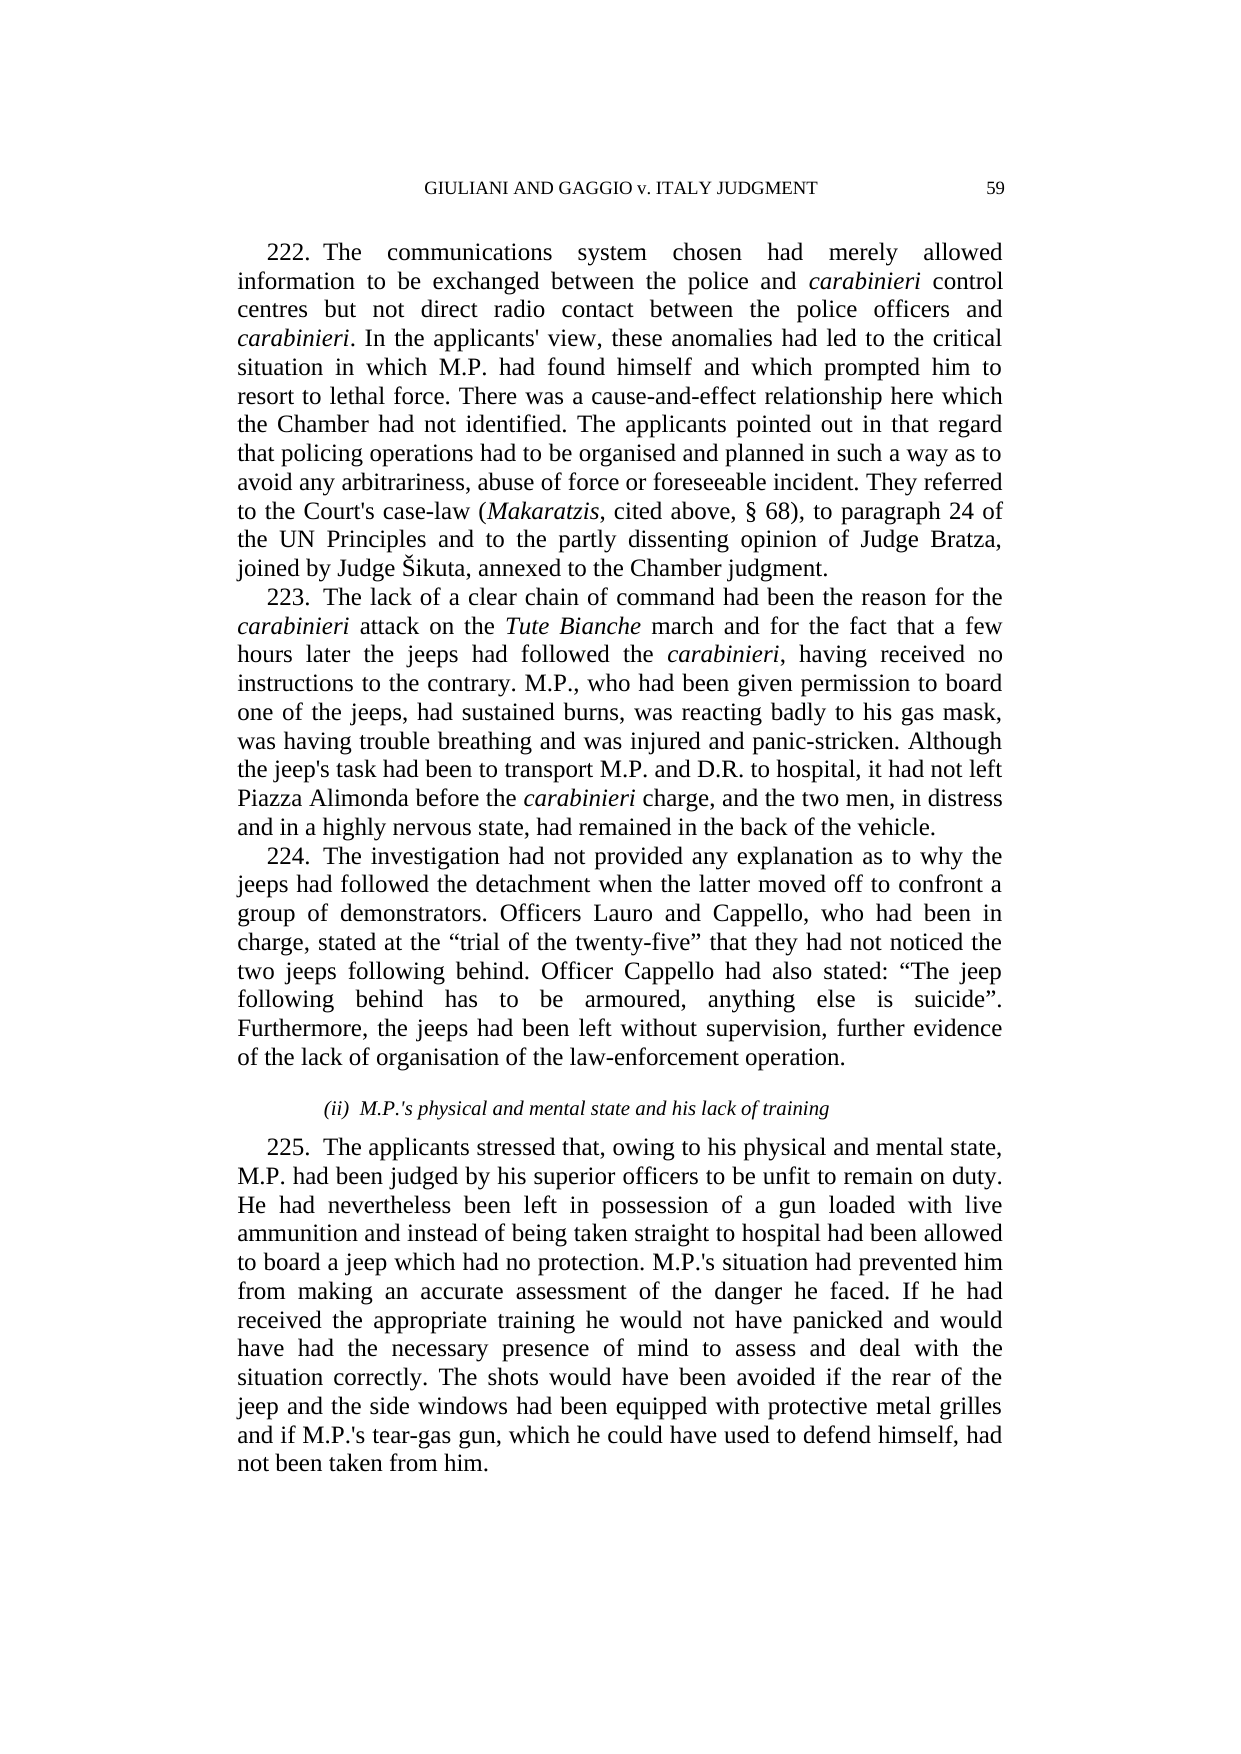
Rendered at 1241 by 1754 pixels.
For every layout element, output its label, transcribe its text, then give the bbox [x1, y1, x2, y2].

text 224. The investigation had not provided any explanation as to why the jeeps had followed the detachment when the latter moved off to confront a group of demonstrators. Officers Lauro and Cappello who had been in charge stated at the “trial of the twenty-five” that they had not noticed the two jeeps following behind. Officer Cappello had also stated: “The jeep following behind has to be armoured anything else is suicide”. Furthermore the jeeps had been left without supervision further evidence of the lack of organisation of the law-enforcement operation. [237, 841, 1003, 1071]
text 222. The communications system chosen had merely allowed information to be exchanged between the police and carabinieri control centres but not direct radio contact between the police officers and carabinieri. In the applicants' view these anomalies had led to the critical situation in which M.P. had found himself and which prompted him to resort to lethal force. There was a cause-and-effect relationship here which the Chamber had not identified. The applicants pointed out in that regard that policing operations had to be organised and planned in such a way as to avoid any arbitrariness abuse of force or foreseeable incident. They referred to the Court's case-law (Makaratzis cited above § 68) to paragraph 24 of the UN Principles and to the partly dissenting opinion of Judge Bratza joined by Judge Šikuta annexed to the Chamber judgment. [237, 237, 1003, 582]
text (ii) M.P.'s physical and mental state and his lack of training [324, 1096, 1003, 1120]
text 225. The applicants stressed that owing to his physical and mental state M.P. had been judged by his superior officers to be unfit to remain on duty. He had nevertheless been left in possession of a gun loaded with live ammunition and instead of being taken straight to hospital had been allowed to board a jeep which had no protection. M.P.'s situation had prevented him from making an accurate assessment of the danger he faced. If he had received the appropriate training he would not have panicked and would have had the necessary presence of mind to assess and deal with the situation correctly. The shots would have been avoided if the rear of the jeep and the side windows had been equipped with protective metal grilles and if M.P.'s tear-gas gun which he could have used to defend himself had not been taken from him. [237, 1132, 1003, 1477]
text 223. The lack of a clear chain of command had been the reason for the carabinieri attack on the Tute Bianche march and for the fact that a few hours later the jeeps had followed the carabinieri having received no instructions to the contrary. M.P. who had been given permission to board one of the jeeps had sustained burns was reacting badly to his gas mask was having trouble breathing and was injured and panic-stricken. Although the jeep's task had been to transport M.P. and D.R. to hospital it had not left Piazza Alimonda before the carabinieri charge and the two men in distress and in a highly nervous state had remained in the back of the vehicle. [237, 582, 1003, 841]
